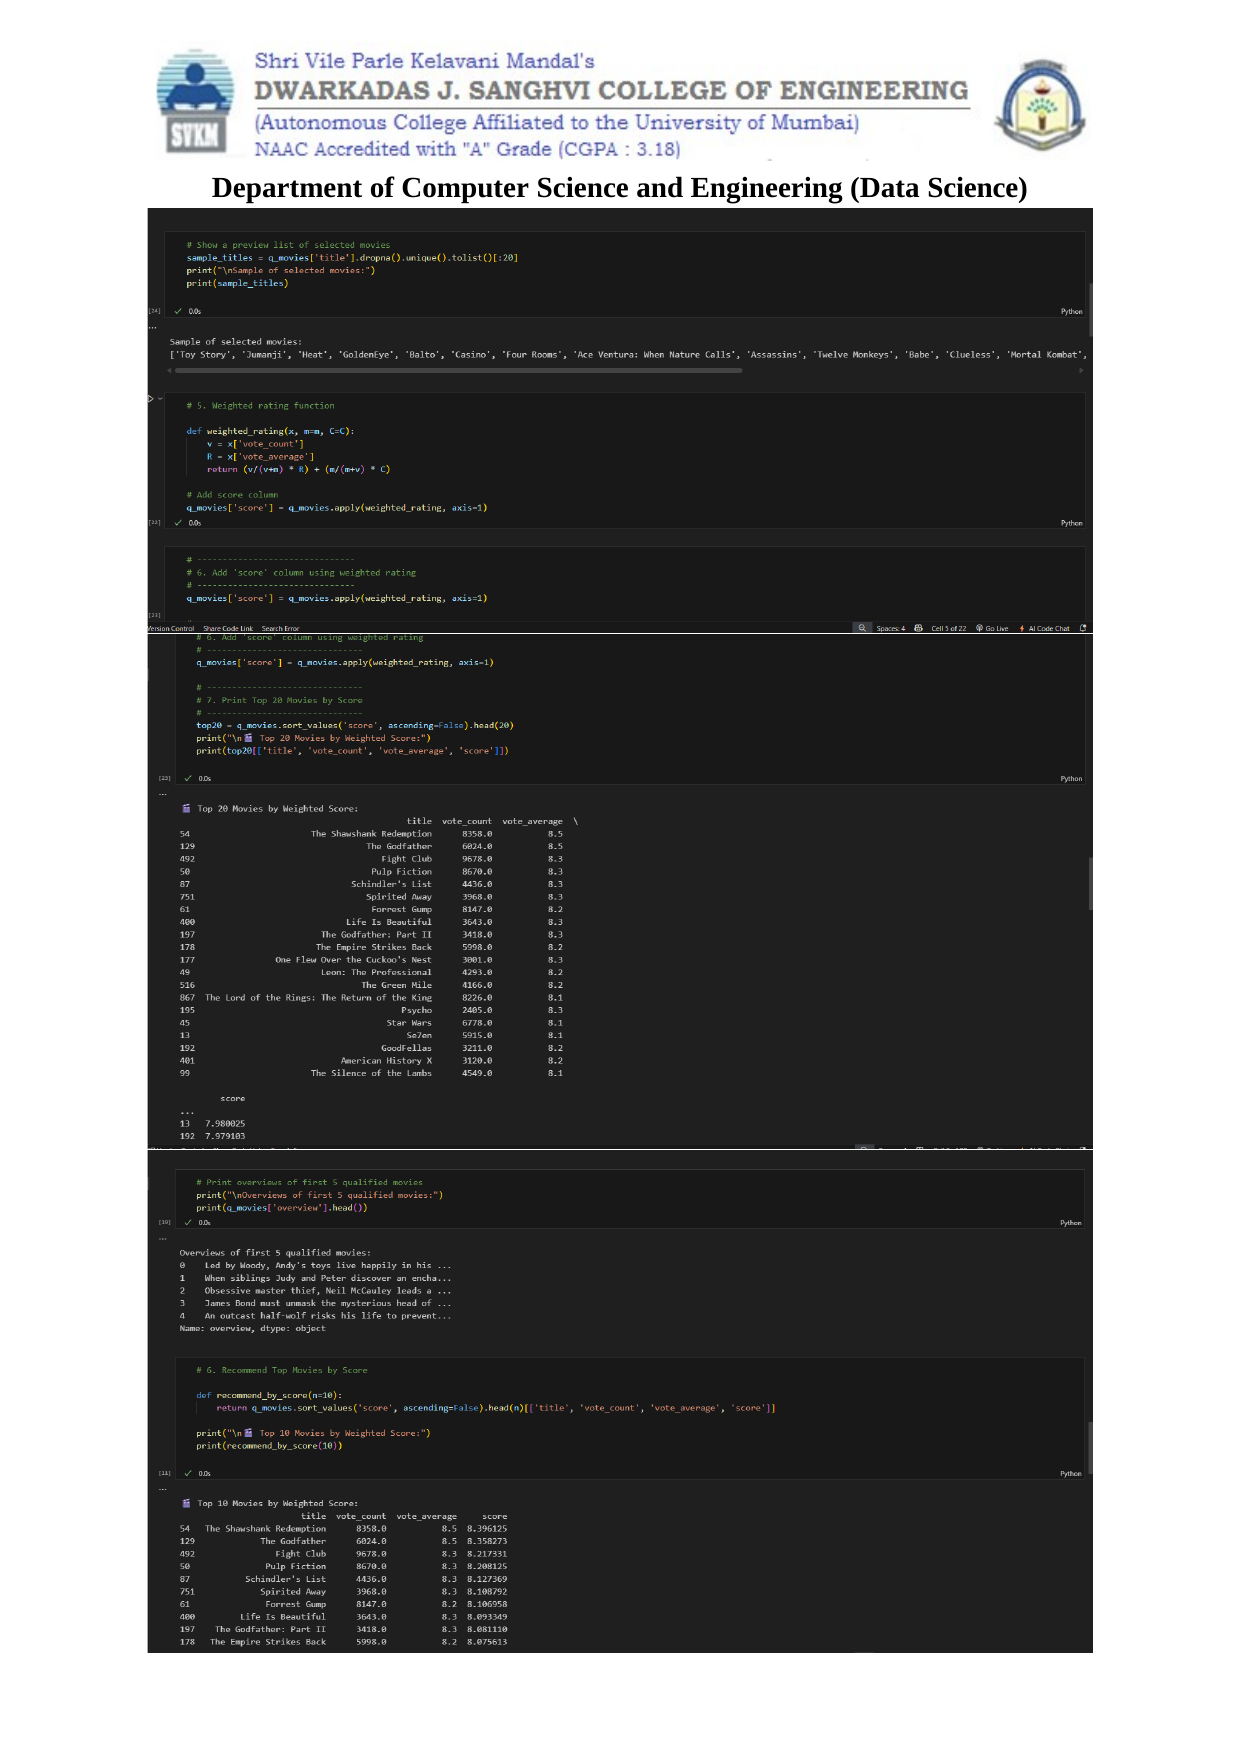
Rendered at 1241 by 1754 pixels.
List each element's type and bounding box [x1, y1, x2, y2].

picture [156, 41, 1091, 161]
picture [147, 208, 1093, 633]
picture [147, 634, 1093, 1149]
picture [147, 1150, 1093, 1653]
